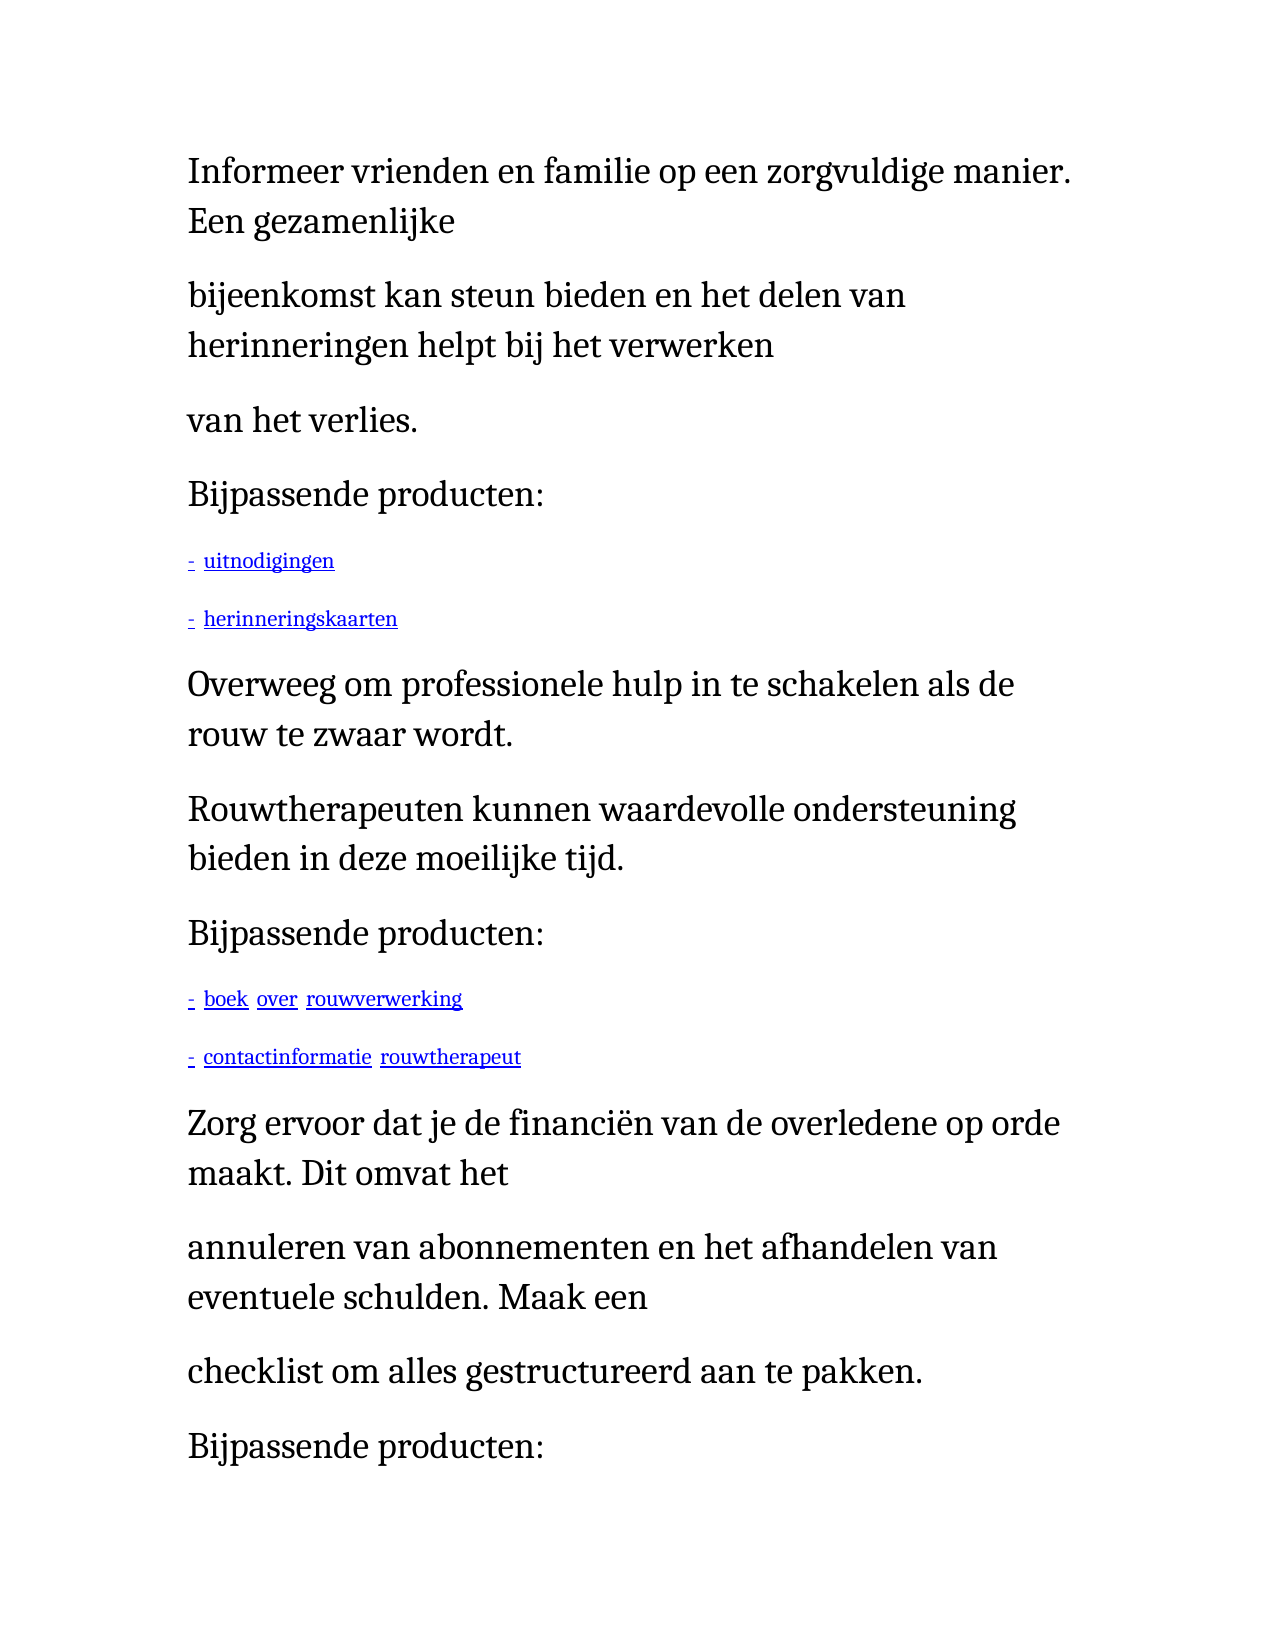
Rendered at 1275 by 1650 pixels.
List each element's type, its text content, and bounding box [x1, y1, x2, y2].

text Overweeg om professionele hulp in te schakelen als de rouw te zwaar wordt. [187, 663, 1087, 756]
text Informeer vrienden en familie op een zorgvuldige manier. Een gezamenlijke [187, 150, 1087, 243]
text Bijpassende producten: [187, 473, 1087, 516]
text Bijpassende producten: [187, 1424, 1087, 1468]
text - herinneringskaarten [187, 605, 1087, 632]
text - contactinformatie rouwtherapeut [187, 1044, 1087, 1070]
text Bijpassende producten: [187, 911, 1087, 954]
text bijeenkomst kan steun bieden en het delen van herinneringen helpt bij het verwerken [187, 274, 1087, 367]
text - boek over rouwverwerking [187, 986, 1087, 1012]
text Zorg ervoor dat je de financiën van de overledene op orde maakt. Dit omvat het [187, 1102, 1087, 1194]
text van het verlies. [187, 398, 1087, 441]
text - uitnodigingen [187, 547, 1087, 574]
text Rouwtherapeuten kunnen waardevolle ondersteuning bieden in deze moeilijke tijd. [187, 787, 1087, 880]
text checklist om alles gestructureerd aan te pakken. [187, 1350, 1087, 1393]
text annuleren van abonnementen en het afhandelen van eventuele schulden. Maak een [187, 1226, 1087, 1318]
